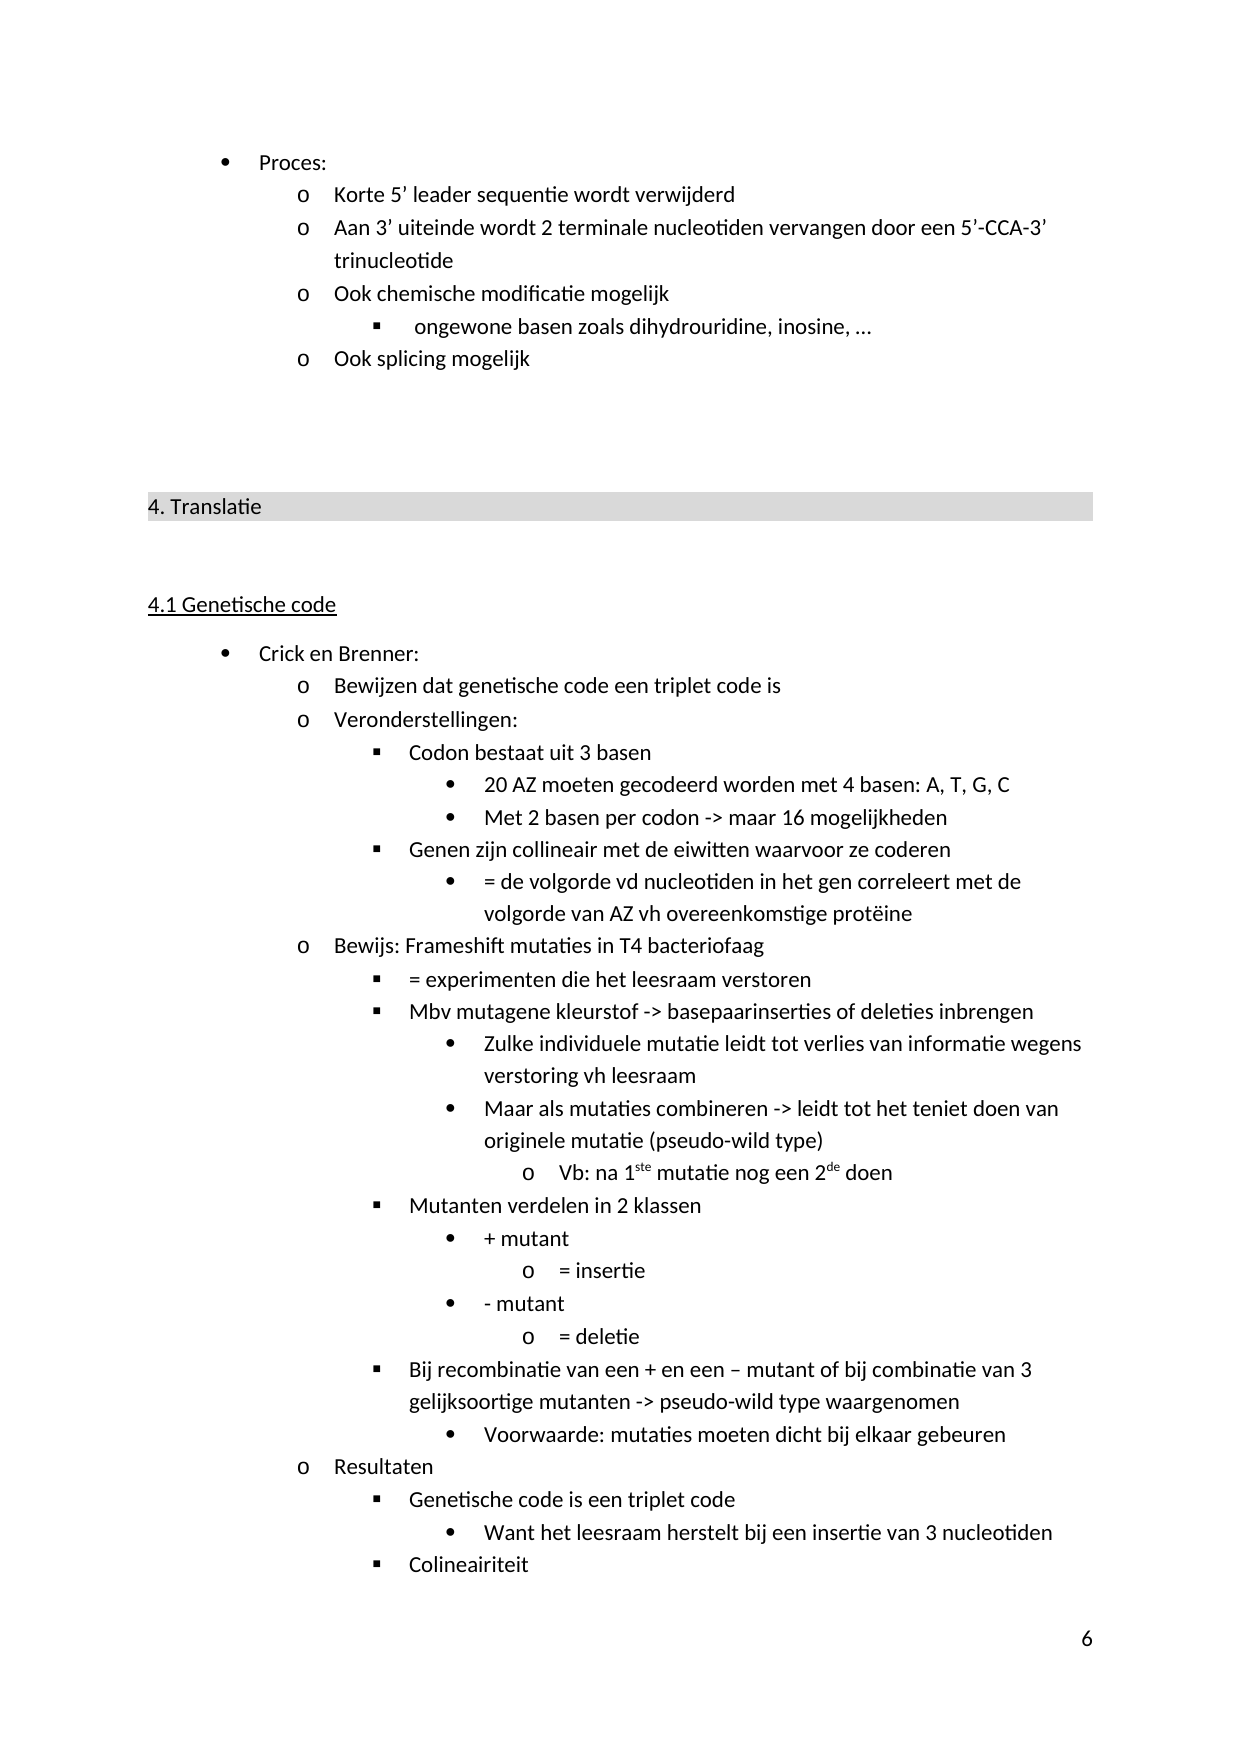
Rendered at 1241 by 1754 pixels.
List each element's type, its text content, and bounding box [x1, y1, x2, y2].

list Codon bestaat uit 3 basen [371, 738, 1093, 766]
list Bewijs: Frameshift mutaties in T4 bacteriofaag [296, 931, 1093, 961]
list Zulke individuele mutatie leidt tot verlies van informatie wegens verstoring vh leesraam [446, 1029, 1093, 1089]
list Genetische code is een triplet code [371, 1485, 1093, 1513]
list ongewone basen zoals dihydrouridine, inosine, … [371, 312, 1093, 340]
list = deletie [521, 1322, 1093, 1351]
list - mutant [446, 1289, 1093, 1318]
list Voorwaarde: mutaties moeten dicht bij elkaar gebeuren [446, 1420, 1093, 1448]
list Vb: na 1ste mutatie nog een 2de doen [521, 1158, 1093, 1187]
list + mutant [446, 1224, 1093, 1252]
list Bij recombinatie van een + en een – mutant of bij combinatie van 3 gelijksoortige mutanten -> pseudo-wild type waargenomen [371, 1355, 1093, 1416]
list Bewijzen dat genetische code een triplet code is [296, 671, 1093, 700]
list Mbv mutagene kleurstof -> basepaarinserties of deleties inbrengen [371, 997, 1093, 1025]
list Korte 5’ leader sequentie wordt verwijderd [296, 180, 1093, 209]
list = experimenten die het leesraam verstoren [371, 965, 1093, 993]
list = insertie [521, 1256, 1093, 1285]
list Maar als mutaties combineren -> leidt tot het teniet doen van originele mutatie (pseudo-wild type) [446, 1094, 1093, 1154]
list Resultaten [296, 1452, 1093, 1481]
list Colineairiteit [371, 1550, 1093, 1578]
list Ook chemische modificatie mogelijk [296, 279, 1093, 308]
list Met 2 basen per codon -> maar 16 mogelijkheden [446, 803, 1093, 831]
list = de volgorde vd nucleotiden in het gen correleert met de volgorde van AZ vh overeenkomstige protëine [446, 867, 1093, 927]
list Aan 3’ uiteinde wordt 2 terminale nucleotiden vervangen door een 5’-CCA-3’ trinucleotide [296, 213, 1093, 275]
list Proces: [221, 148, 1093, 176]
list Veronderstellingen: [296, 705, 1093, 734]
text 4.1 Genetische code [148, 590, 1093, 618]
list Genen zijn collineair met de eiwitten waarvoor ze coderen [371, 835, 1093, 863]
list 20 AZ moeten gecodeerd worden met 4 basen: A, T, G, C [446, 771, 1093, 798]
list Want het leesraam herstelt bij een insertie van 3 nucleotiden [446, 1518, 1093, 1546]
list Crick en Brenner: [221, 639, 1093, 667]
list Mutanten verdelen in 2 klassen [371, 1192, 1093, 1220]
text 4. Translatie [148, 492, 1093, 521]
list Ook splicing mogelijk [296, 344, 1093, 374]
